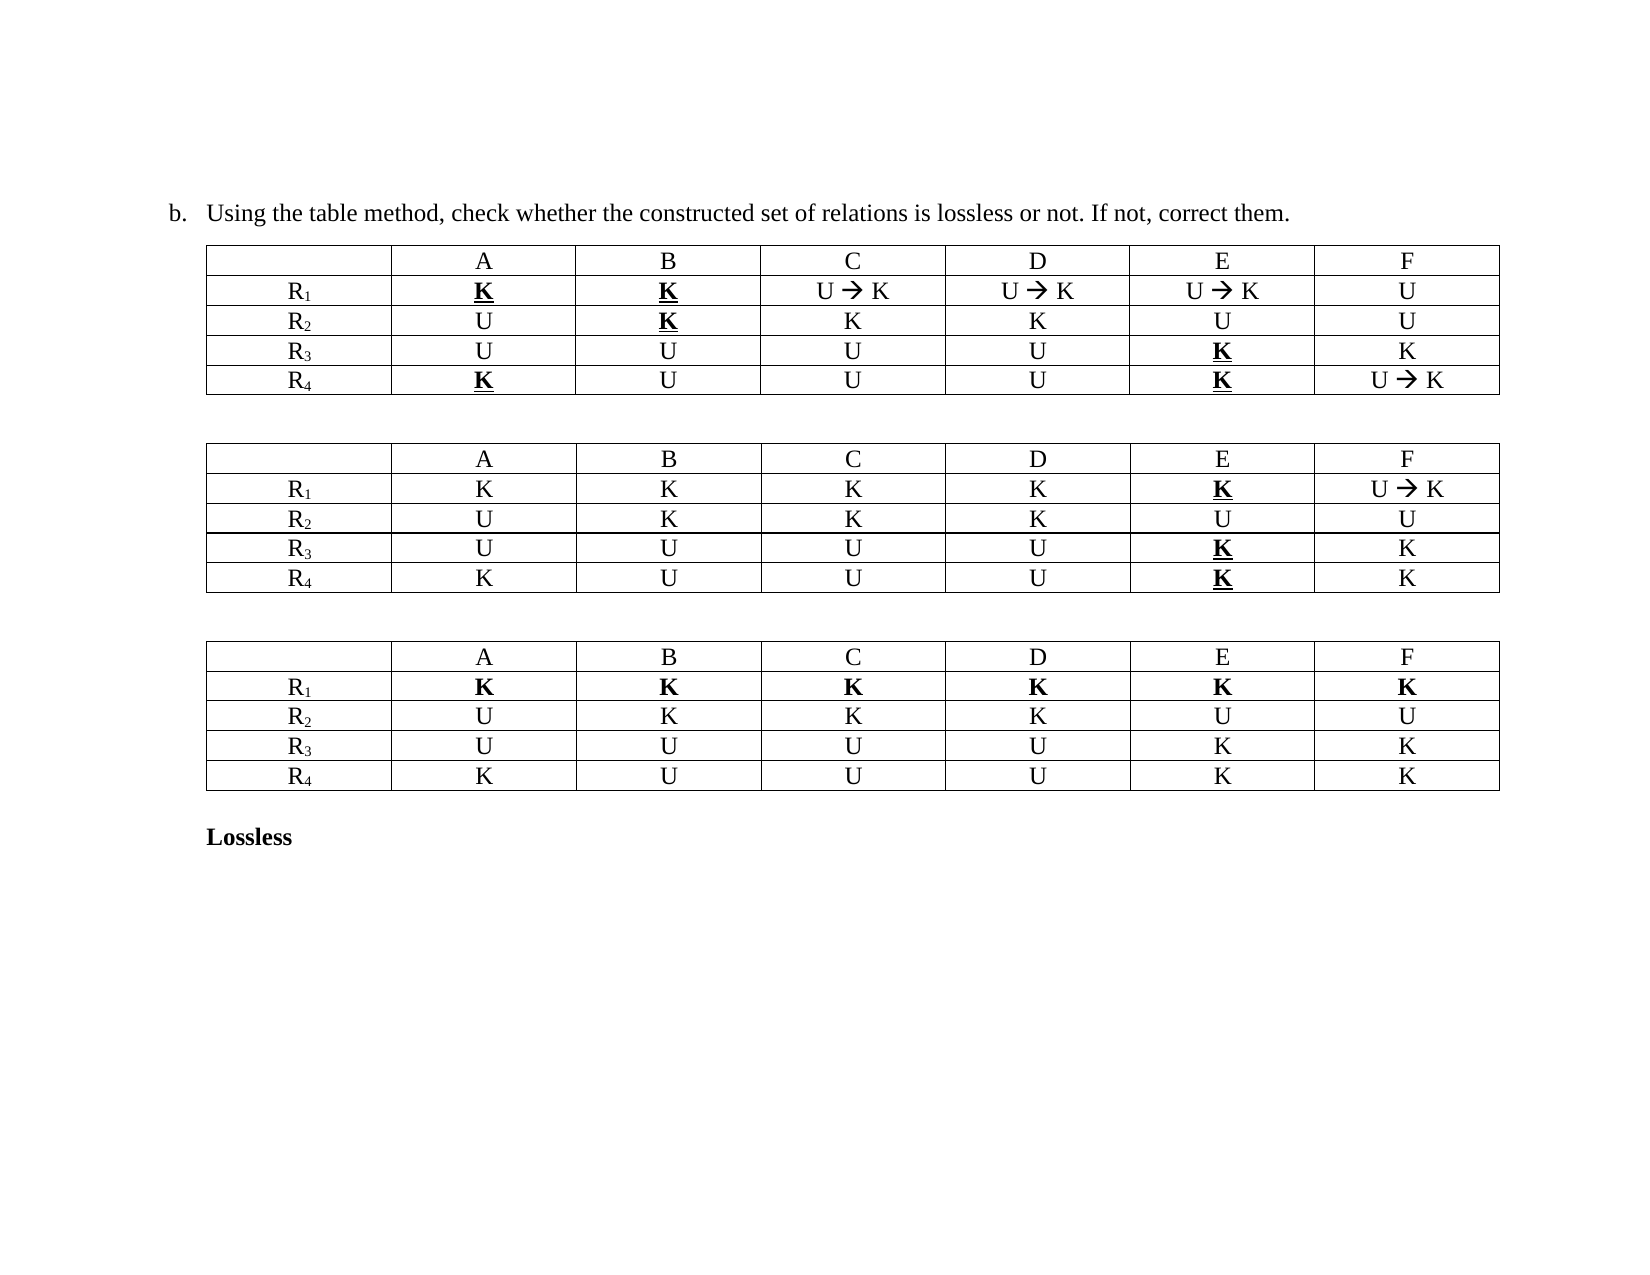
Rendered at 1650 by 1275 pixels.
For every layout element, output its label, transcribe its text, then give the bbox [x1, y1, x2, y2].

table_cell U [392, 504, 576, 532]
table_cell K [392, 761, 576, 790]
table_cell K [577, 701, 761, 730]
table_cell K [1131, 563, 1314, 592]
table_cell U K [1130, 276, 1314, 305]
table_cell U [1315, 701, 1499, 730]
table_cell K [762, 504, 945, 532]
table_cell U [1131, 701, 1314, 730]
table_cell K [946, 701, 1130, 730]
table_header F [1315, 444, 1499, 473]
table_cell U K [1315, 366, 1499, 394]
table_cell U K [761, 276, 945, 305]
table_cell U [392, 306, 575, 335]
table_header E [1131, 642, 1314, 671]
table_cell R1 [207, 276, 391, 305]
table_cell U [1131, 504, 1314, 532]
table_cell U [762, 534, 945, 562]
table_cell R1 [207, 474, 391, 503]
table_header [207, 444, 391, 473]
table_cell U [577, 731, 761, 760]
table_cell K [946, 672, 1130, 700]
table_cell K [576, 306, 760, 335]
table_cell U [946, 336, 1129, 364]
table_cell U [392, 701, 576, 730]
table_cell R4 [207, 761, 391, 790]
table_cell K [577, 474, 761, 503]
table_cell K [1315, 336, 1499, 364]
table_cell K [946, 474, 1130, 503]
table_cell K [762, 474, 945, 503]
table_cell K [1131, 534, 1314, 562]
table_cell K [1315, 672, 1499, 700]
table_cell K [1131, 474, 1314, 503]
table_cell R4 [207, 366, 391, 394]
table_header C [762, 642, 945, 671]
table_cell R3 [207, 731, 391, 760]
table_cell U [392, 731, 576, 760]
table_cell K [1315, 563, 1499, 592]
table_cell U [762, 761, 945, 790]
table_header D [946, 642, 1130, 671]
table_header D [946, 444, 1130, 473]
table_cell K [946, 306, 1129, 335]
table_cell K [392, 672, 576, 700]
table_header D [946, 246, 1129, 275]
table_cell K [946, 504, 1130, 532]
table_cell U [762, 563, 945, 592]
table_cell K [1130, 336, 1314, 364]
table_cell U [576, 336, 760, 364]
table_cell U [1315, 276, 1499, 305]
table_cell R2 [207, 306, 391, 335]
table_cell U [1315, 306, 1499, 335]
table_cell K [762, 672, 945, 700]
table_cell R2 [207, 504, 391, 532]
table_cell U [577, 761, 761, 790]
table_cell U [576, 366, 760, 394]
table_cell U [946, 366, 1129, 394]
table_cell U [392, 336, 575, 364]
table_header [207, 642, 391, 671]
table_cell U [1315, 504, 1499, 532]
table_cell K [392, 563, 576, 592]
table_cell U [577, 563, 761, 592]
table_header A [392, 246, 575, 275]
table_cell U K [1315, 474, 1499, 503]
table_cell U [946, 563, 1130, 592]
table_cell K [1315, 731, 1499, 760]
table_header E [1131, 444, 1314, 473]
table_cell U [392, 534, 576, 562]
table_header C [762, 444, 945, 473]
table_cell R3 [207, 534, 391, 562]
table_header [207, 246, 391, 275]
table_cell K [1131, 672, 1314, 700]
table_header B [576, 246, 760, 275]
list Lossless [206, 822, 1500, 851]
table_header F [1315, 642, 1499, 671]
table_cell U [761, 366, 945, 394]
table_cell U [946, 761, 1130, 790]
table_cell U [946, 534, 1130, 562]
table_header B [577, 444, 761, 473]
table_header F [1315, 246, 1499, 275]
table_cell R1 [207, 672, 391, 700]
table_cell U [761, 336, 945, 364]
table_header B [577, 642, 761, 671]
table_cell K [1130, 366, 1314, 394]
table_header A [392, 642, 576, 671]
table_cell K [577, 504, 761, 532]
table_cell K [576, 276, 760, 305]
table_cell K [392, 474, 576, 503]
table_cell K [1131, 731, 1314, 760]
table_header E [1130, 246, 1314, 275]
table_cell U K [946, 276, 1129, 305]
table_cell K [1315, 761, 1499, 790]
table_cell U [946, 731, 1130, 760]
table_cell K [577, 672, 761, 700]
table_cell R2 [207, 701, 391, 730]
table_cell U [1130, 306, 1314, 335]
table_cell U [762, 731, 945, 760]
table_header A [392, 444, 576, 473]
table_cell K [762, 701, 945, 730]
table_cell K [1131, 761, 1314, 790]
table_cell R4 [207, 563, 391, 592]
table_cell K [392, 366, 575, 394]
table_cell U [577, 534, 761, 562]
list Using the table method, check whether the constructed set of relations is lossless or not. If not, correct them. [169, 198, 1500, 226]
table_cell R3 [207, 336, 391, 364]
table_header C [761, 246, 945, 275]
table_cell K [392, 276, 575, 305]
table_cell K [1315, 534, 1499, 562]
table_cell K [761, 306, 945, 335]
